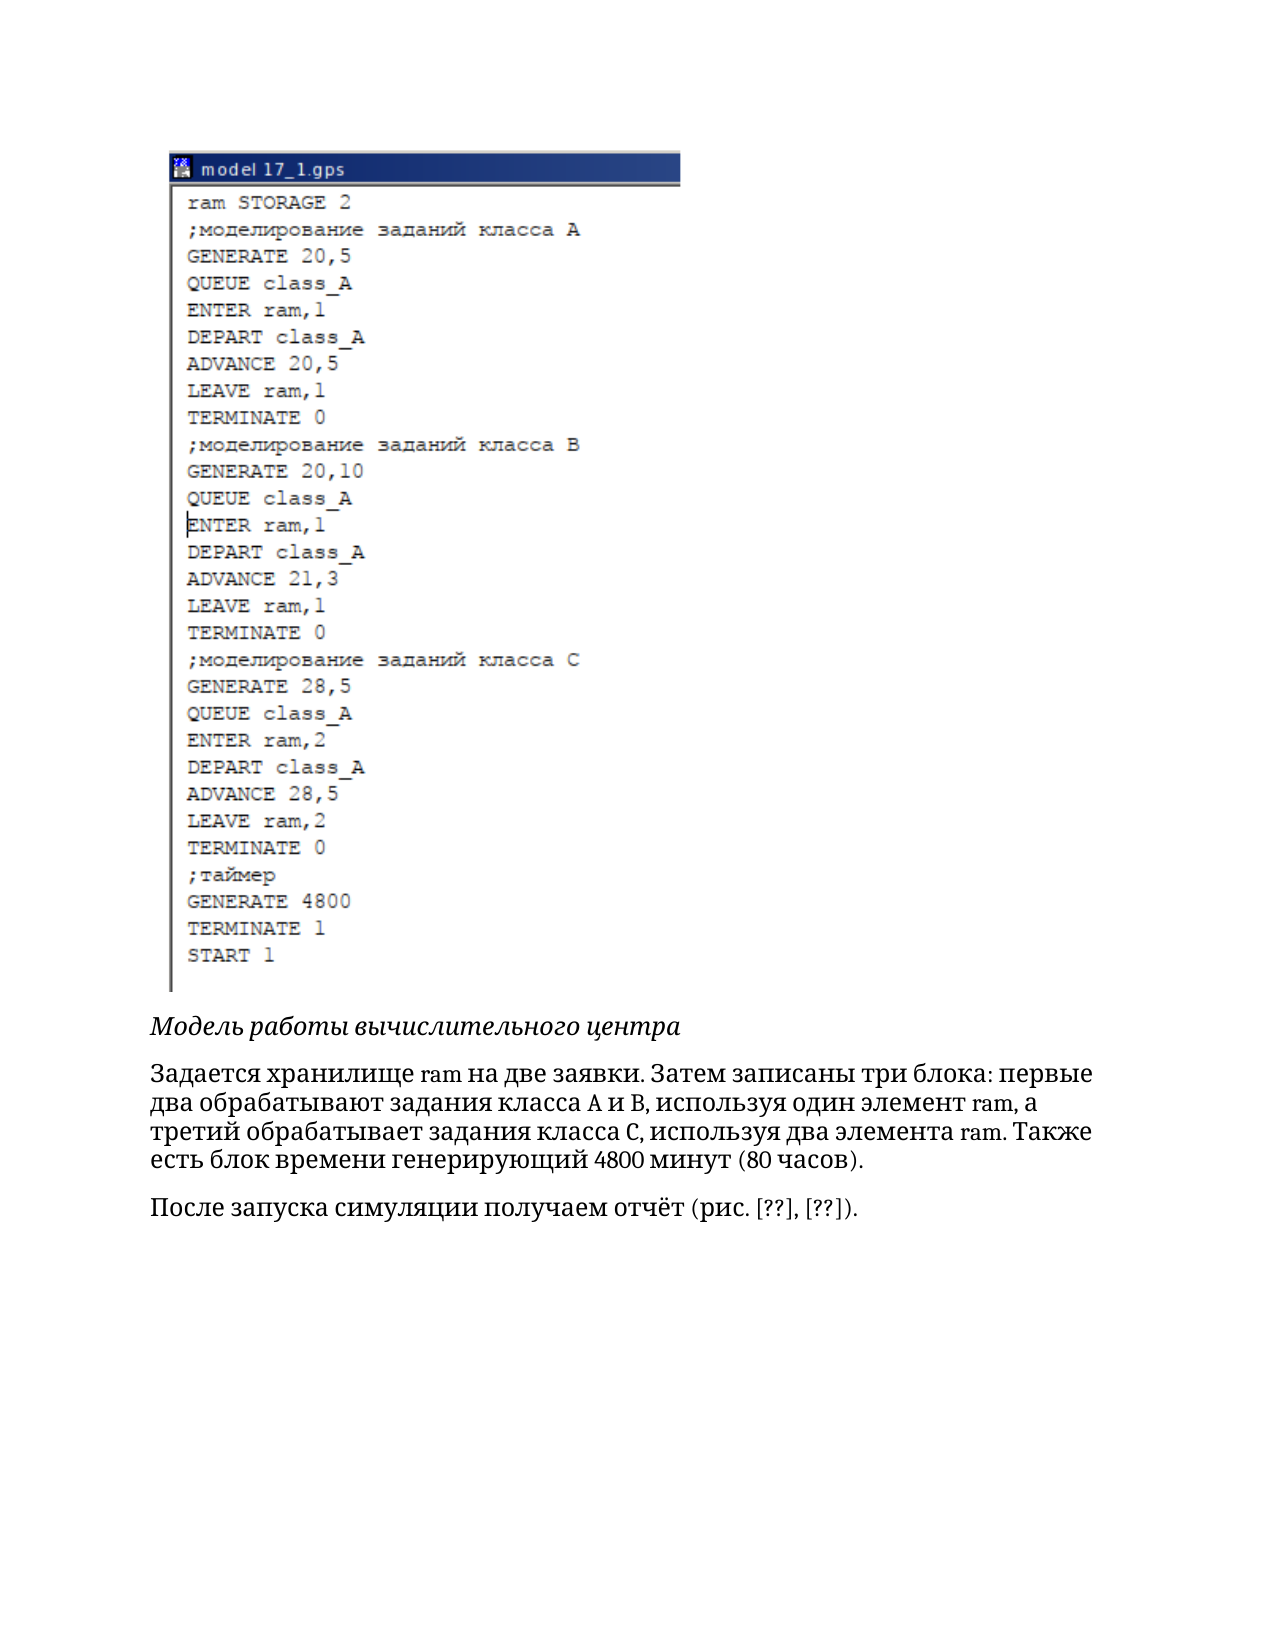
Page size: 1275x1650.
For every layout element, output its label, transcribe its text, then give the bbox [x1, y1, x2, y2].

text Задается хранилище ram на две заявки. Затем записаны три блока: первые два обрабатывают задания класса A и B, используя один элемент ram, а третий обрабатывает задания класса C, используя два элемента ram. Также есть блок времени генерирующий 4800 минут (80 часов). [150, 1060, 1125, 1175]
text После запуска симуляции получаем отчёт (рис. [??], [??]). [150, 1194, 1125, 1222]
text Модель работы вычислительного центра [150, 1012, 1125, 1041]
picture [168, 150, 681, 992]
